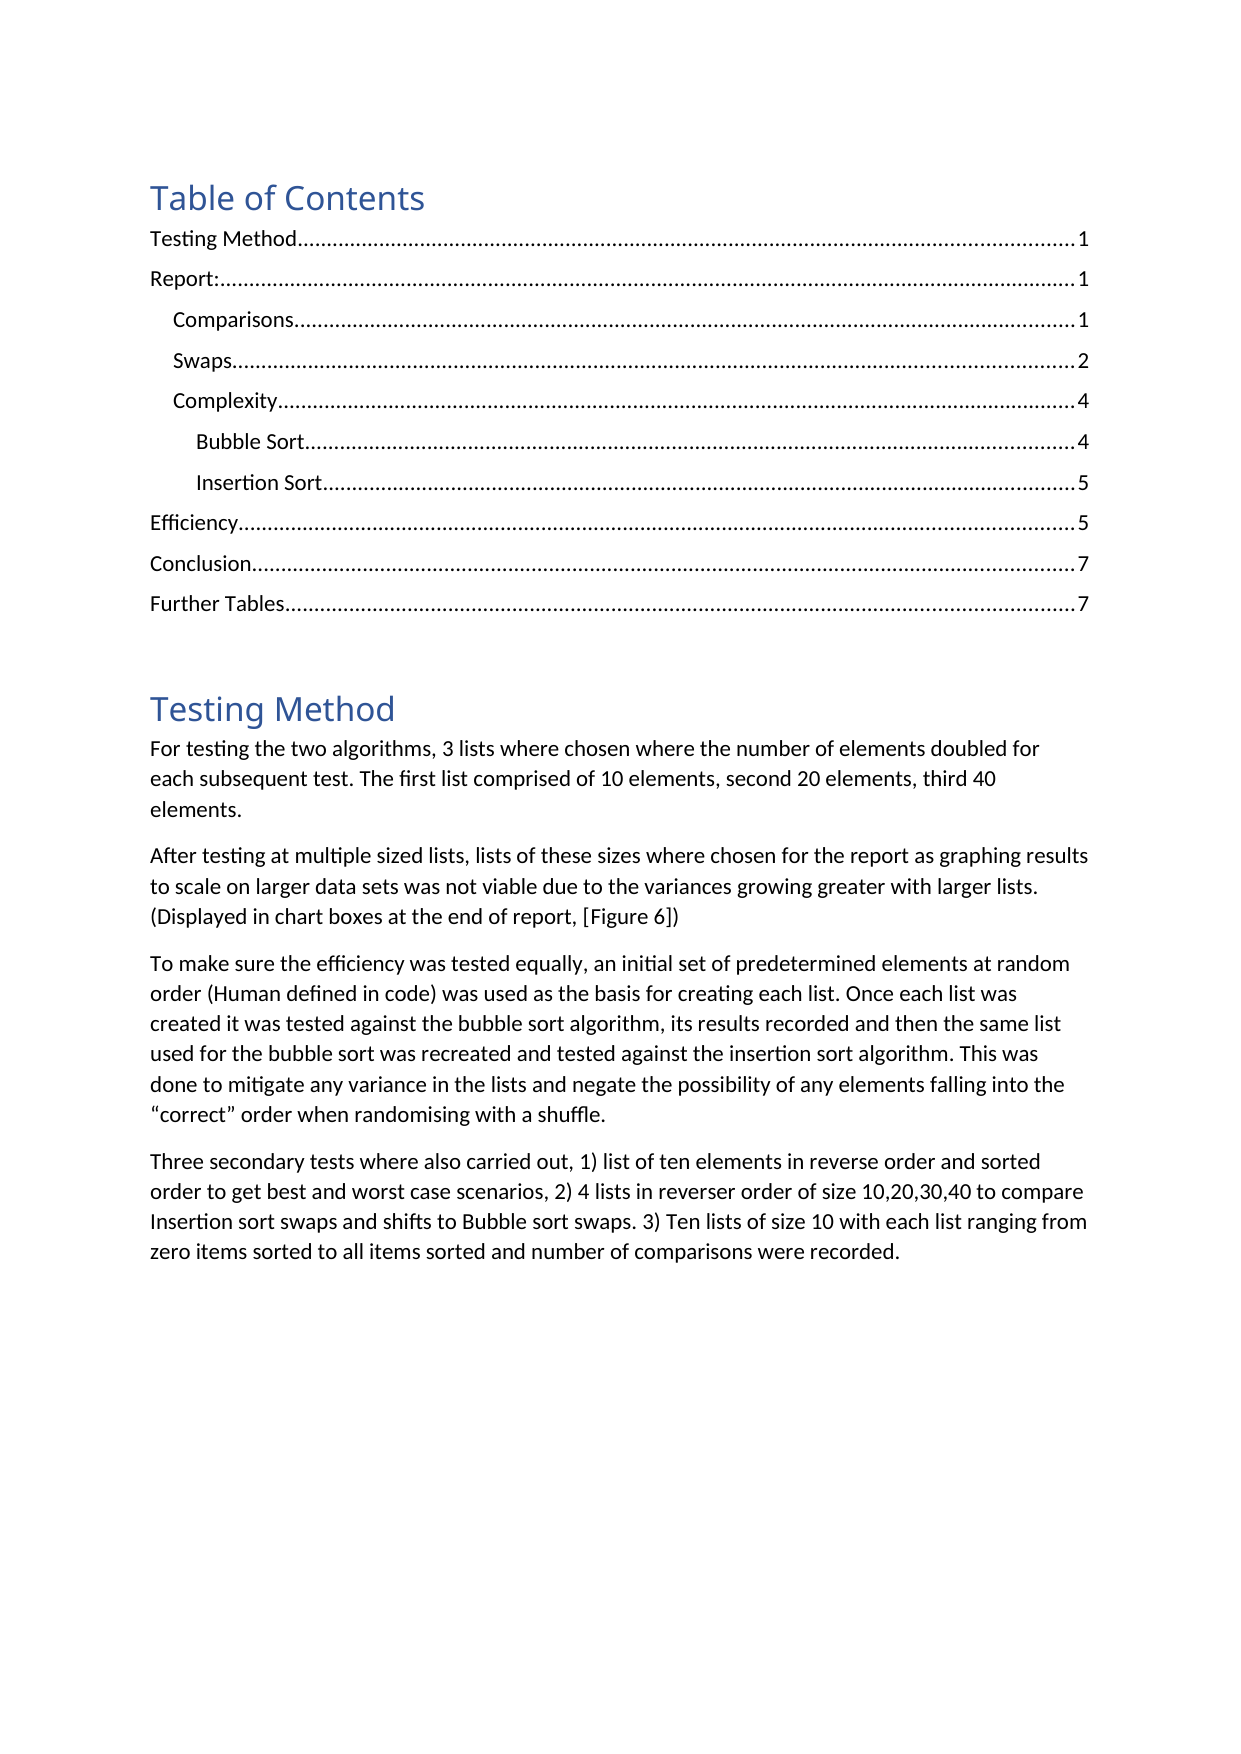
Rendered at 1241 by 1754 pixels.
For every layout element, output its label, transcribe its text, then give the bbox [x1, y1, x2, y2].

text Three secondary tests where also carried out, 1) list of ten elements in reverse order and sorted order to get best and worst case scenarios, 2) 4 lists in reverser order of size 10,20,30,40 to compare Insertion sort swaps and shifts to Bubble sort swaps. 3) Ten lists of size 10 with each list ranging from zero items sorted to all items sorted and number of comparisons were recorded. [150, 1147, 1090, 1266]
text For testing the two algorithms, 3 lists where chosen where the number of elements doubled for each subsequent test. The first list comprised of 10 elements, second 20 elements, third 40 elements. [150, 734, 1090, 823]
text After testing at multiple sized lists, lists of these sizes where chosen for the report as graphing results to scale on larger data sets was not viable due to the variances growing greater with larger lists. (Displayed in chart boxes at the end of report, [Figure 6]) [150, 842, 1090, 930]
text To make sure the efficiency was tested equally, an initial set of predetermined elements at random order (Human defined in code) was used as the basis for creating each list. Once each list was created it was tested against the bubble sort algorithm, its results recorded and then the same list used for the bubble sort was recreated and tested against the insertion sort algorithm. This was done to mitigate any variance in the lists and negate the possibility of any elements falling into the “correct” order when randomising with a shuffle. [150, 949, 1090, 1128]
subtitle Testing Method [150, 685, 1090, 731]
